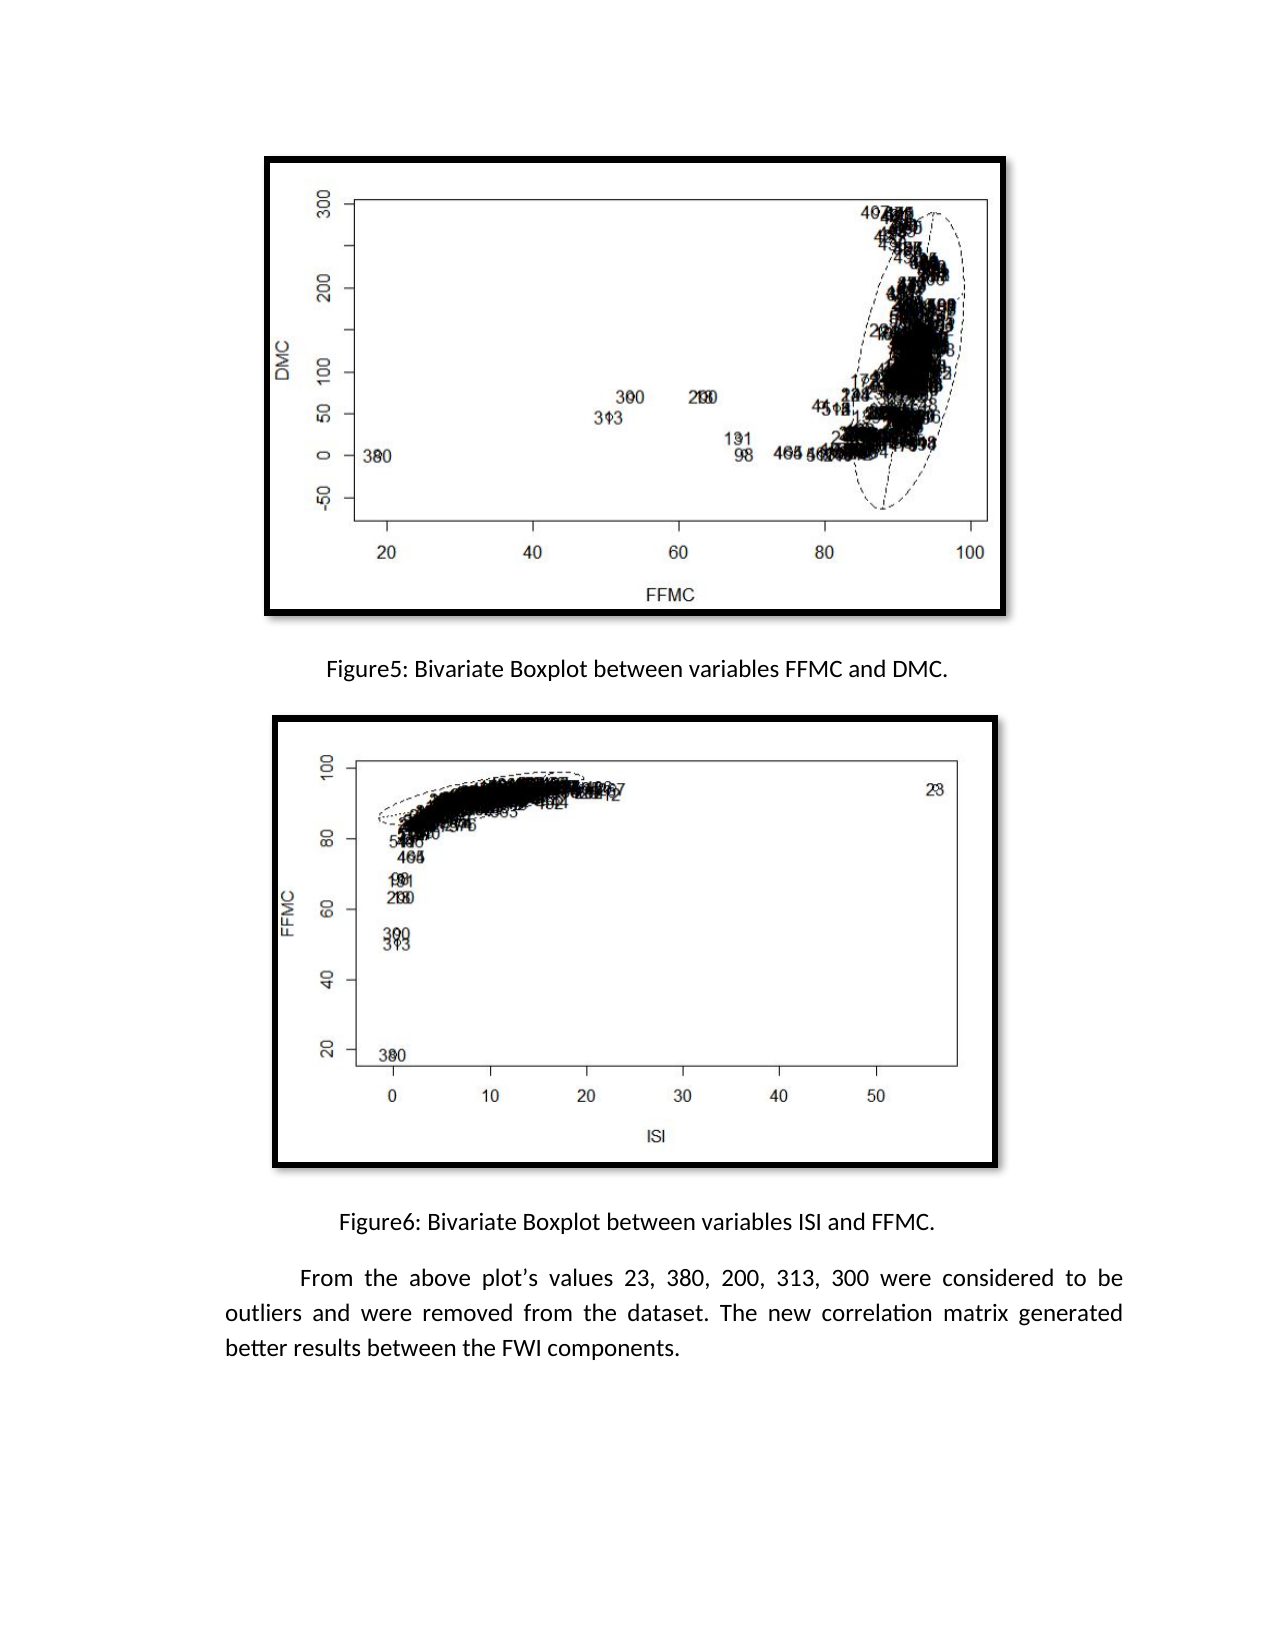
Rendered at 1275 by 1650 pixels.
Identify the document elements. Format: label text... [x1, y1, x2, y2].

text Figure6: Bivariate Boxplot between variables ISI and FFMC. [150, 1206, 1125, 1237]
picture [278, 722, 992, 1162]
text Figure5: Bivariate Boxplot between variables FFMC and DMC. [150, 653, 1125, 684]
text From the above plot’s values 23, 380, 200, 313, 300 were considered to be outliers and were removed from the dataset. The new correlation matrix generated better results between the FWI components. [225, 1262, 1125, 1362]
picture [270, 163, 1000, 609]
